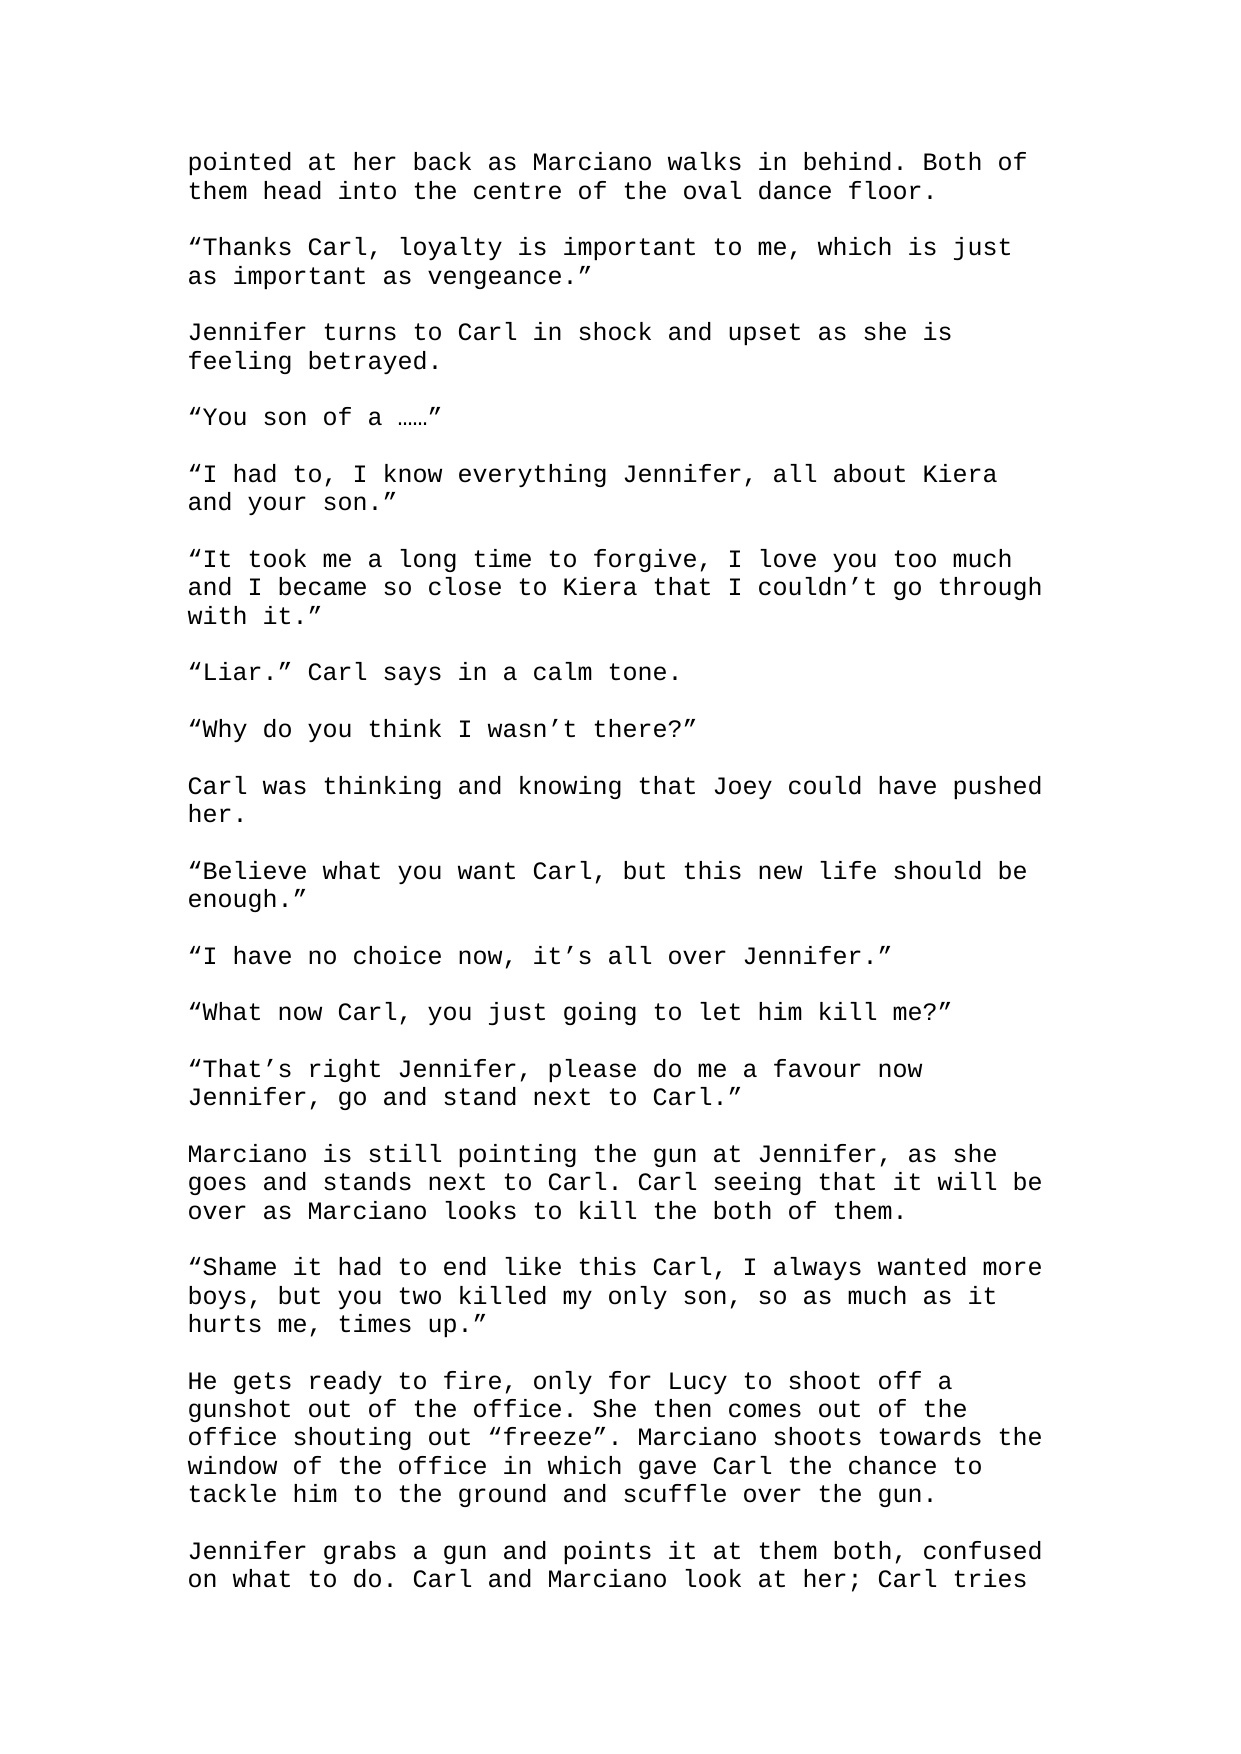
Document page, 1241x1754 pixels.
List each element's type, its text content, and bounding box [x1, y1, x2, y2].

text “Liar.” Carl says in a calm tone. [187, 660, 1053, 688]
text “I have no choice now, it’s all over Jennifer.” [187, 943, 1053, 972]
text “What now Carl, you just going to let him kill me?” [187, 1000, 1053, 1028]
text “Why do you think I wasn’t there?” [187, 717, 1053, 745]
text “Believe what you want Carl, but this new life should be enough.” [187, 858, 1053, 915]
text Jennifer turns to Carl in shock and upset as she is feeling betrayed. [187, 320, 1053, 377]
text He gets ready to fire, only for Lucy to shoot off a gunshot out of the office. She then comes out of the office shouting out “freeze”. Marciano shoots towards the window of the office in which gave Carl the chance to tackle him to the ground and scuffle over the gun. [187, 1368, 1053, 1510]
text Carl was thinking and knowing that Joey could have pushed her. [187, 773, 1053, 830]
text “Shame it had to end like this Carl, I always wanted more boys, but you two killed my only son, so as much as it hurts me, times up.” [187, 1255, 1053, 1340]
text “I had to, I know everything Jennifer, all about Kiera and your son.” [187, 462, 1053, 518]
text Marciano is still pointing the gun at Jennifer, as she goes and stands next to Carl. Carl seeing that it will be over as Marciano looks to kill the both of them. [187, 1142, 1053, 1227]
text “That’s right Jennifer, please do me a favour now Jennifer, go and stand next to Carl.” [187, 1057, 1053, 1113]
text “Thanks Carl, loyalty is important to me, which is just as important as vengeance.” [187, 235, 1053, 292]
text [187, 150, 1053, 207]
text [187, 1539, 1053, 1595]
text “You son of a ……” [187, 405, 1053, 433]
text “It took me a long time to forgive, I love you too much and I became so close to Kiera that I couldn’t go through with it.” [187, 547, 1053, 632]
